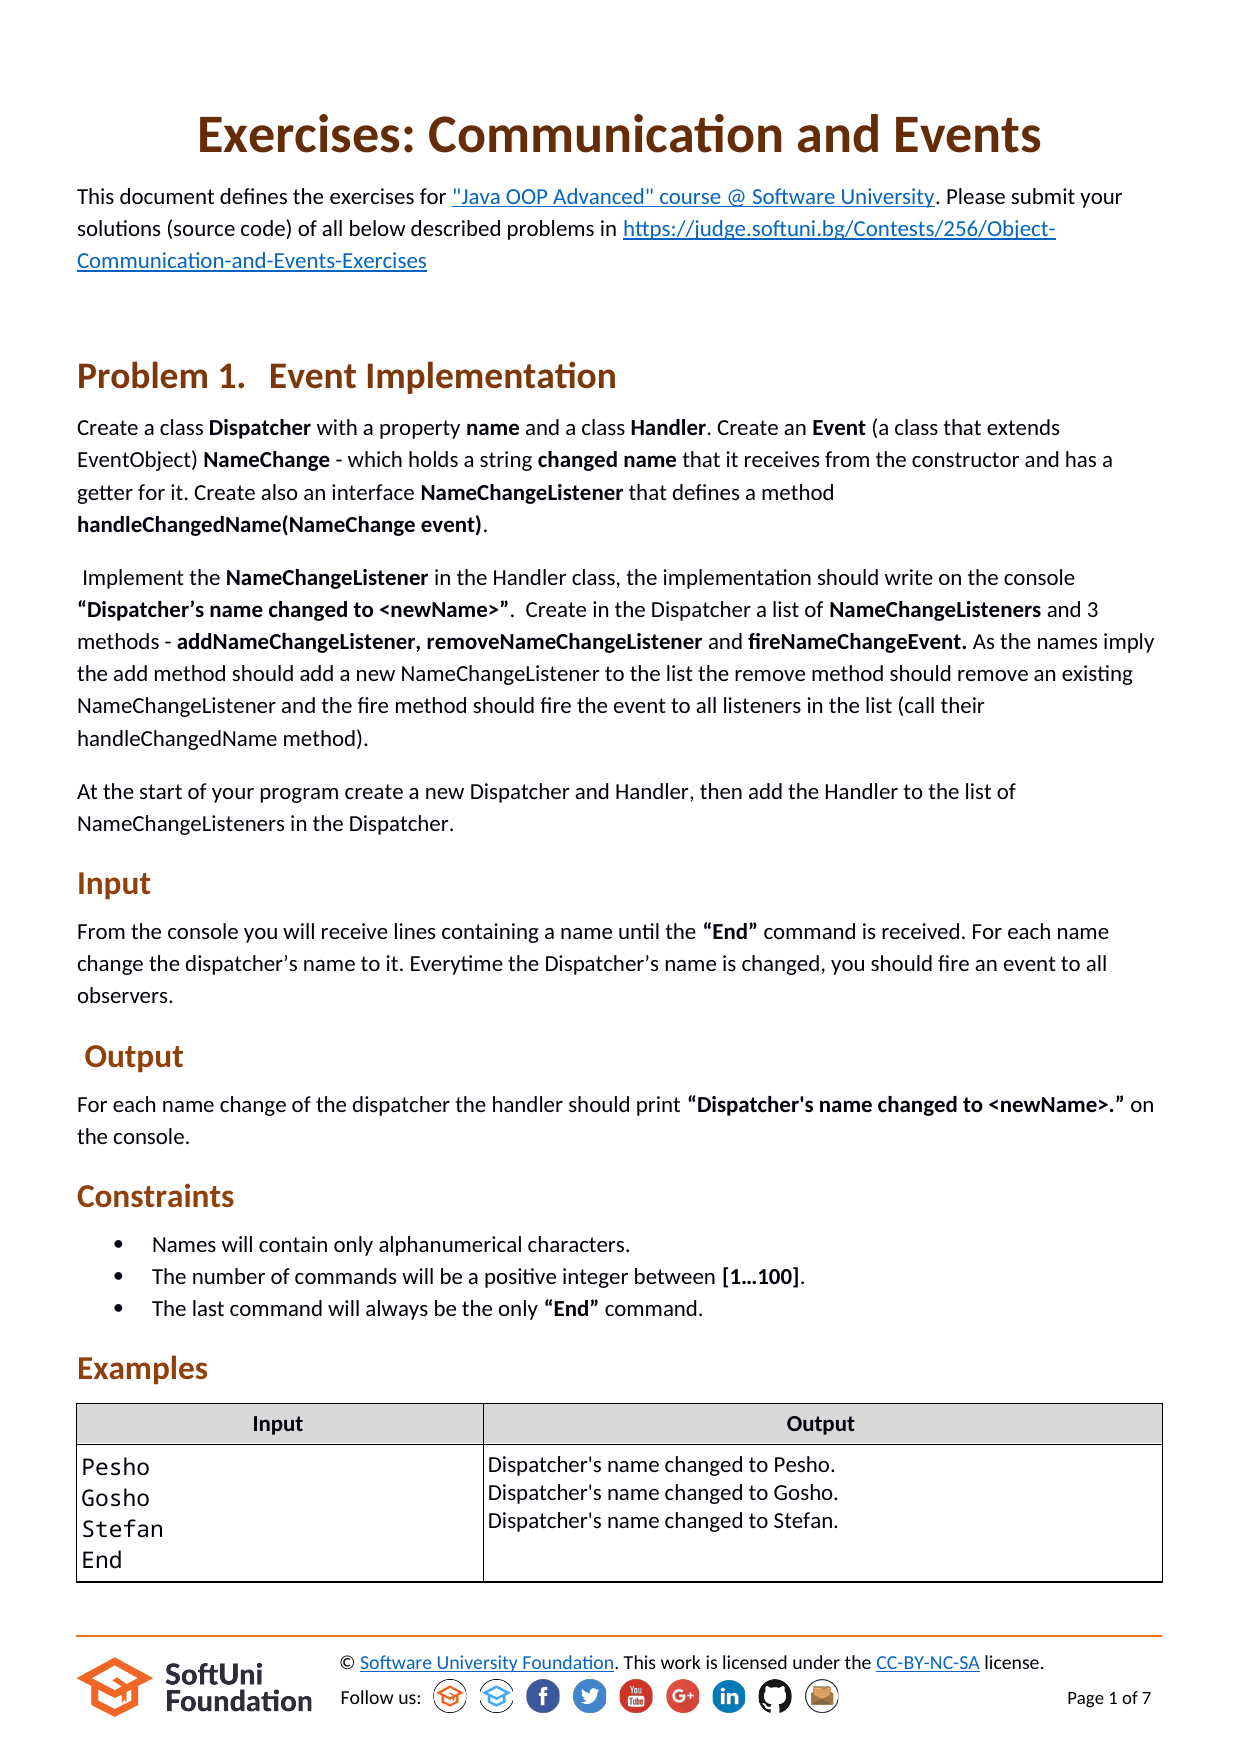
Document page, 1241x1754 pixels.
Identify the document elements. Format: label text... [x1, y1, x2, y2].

picture [758, 1679, 792, 1713]
subtitle Input [77, 862, 1163, 903]
picture [727, 1694, 738, 1704]
picture [805, 1679, 839, 1713]
text Create a class Dispatcher with a property name and a class Handler. Create an Event (a class that extends EventObject) NameChange - which holds a string changed name that it receives from the constructor and has a getter for it. Create also an interface NameChangeListener that defines a method handleChangedName(NameChange event). [77, 413, 1163, 538]
picture [712, 1703, 722, 1713]
list Names will contain only alphanumerical characters. [114, 1230, 1163, 1258]
subtitle Output [77, 1034, 1163, 1075]
text This document defines the exercises for "Java OOP Advanced" course @ Software University. Please submit your solutions (source code) of all below described problems in https://judge.softuni.bg/Contests/256/Object-Communication-and-Events-Exercises [77, 182, 1163, 274]
subtitle Examples [77, 1347, 1163, 1388]
picture [666, 1679, 700, 1713]
picture [619, 1679, 653, 1713]
subtitle Constraints [77, 1175, 1163, 1216]
picture [712, 1680, 722, 1690]
picture [736, 1703, 746, 1713]
picture [526, 1679, 560, 1713]
text From the console you will receive lines containing a name until the “End” command is received. For each name change the dispatcher’s name to it. Everytime the Dispatcher’s name is changed, you should fire an event to all observers. [77, 917, 1163, 1009]
table_cell Dispatcher's name changed to Pesho. Dispatcher's name changed to Gosho. Dispatcher's name changed to Stefan. [484, 1445, 1162, 1581]
table_cell Pesho Gosho Stefan End [77, 1445, 483, 1581]
text For each name change of the dispatcher the handler should print “Dispatcher's name changed to <newName>.” on the console. [77, 1090, 1163, 1150]
picture [736, 1680, 746, 1690]
table_header Output [484, 1404, 1162, 1443]
text Implement the NameChangeListener in the Handler class, the implementation should write on the console “Dispatcher’s name changed to <newName>”. Create in the Dispatcher a list of NameChangeListeners and 3 methods - addNameChangeListener, removeNameChangeListener and fireNameChangeEvent. As the names imply the add method should add a new NameChangeListener to the list the remove method should remove an existing NameChangeListener and the fire method should fire the event to all listeners in the list (call their handleChangedName method). [77, 563, 1163, 752]
subtitle Exercises: Communication and Events [77, 99, 1163, 166]
picture [573, 1679, 607, 1713]
list The last command will always be the only “End” command. [114, 1294, 1163, 1322]
subtitle Event Implementation [77, 352, 1163, 398]
picture [433, 1679, 467, 1713]
list The number of commands will be a positive integer between [1…100]. [114, 1262, 1163, 1290]
table_header Input [77, 1404, 483, 1443]
text At the start of your program create a new Dispatcher and Handler, then add the Handler to the list of NameChangeListeners in the Dispatcher. [77, 777, 1163, 837]
picture [76, 1657, 312, 1717]
picture [480, 1679, 513, 1713]
